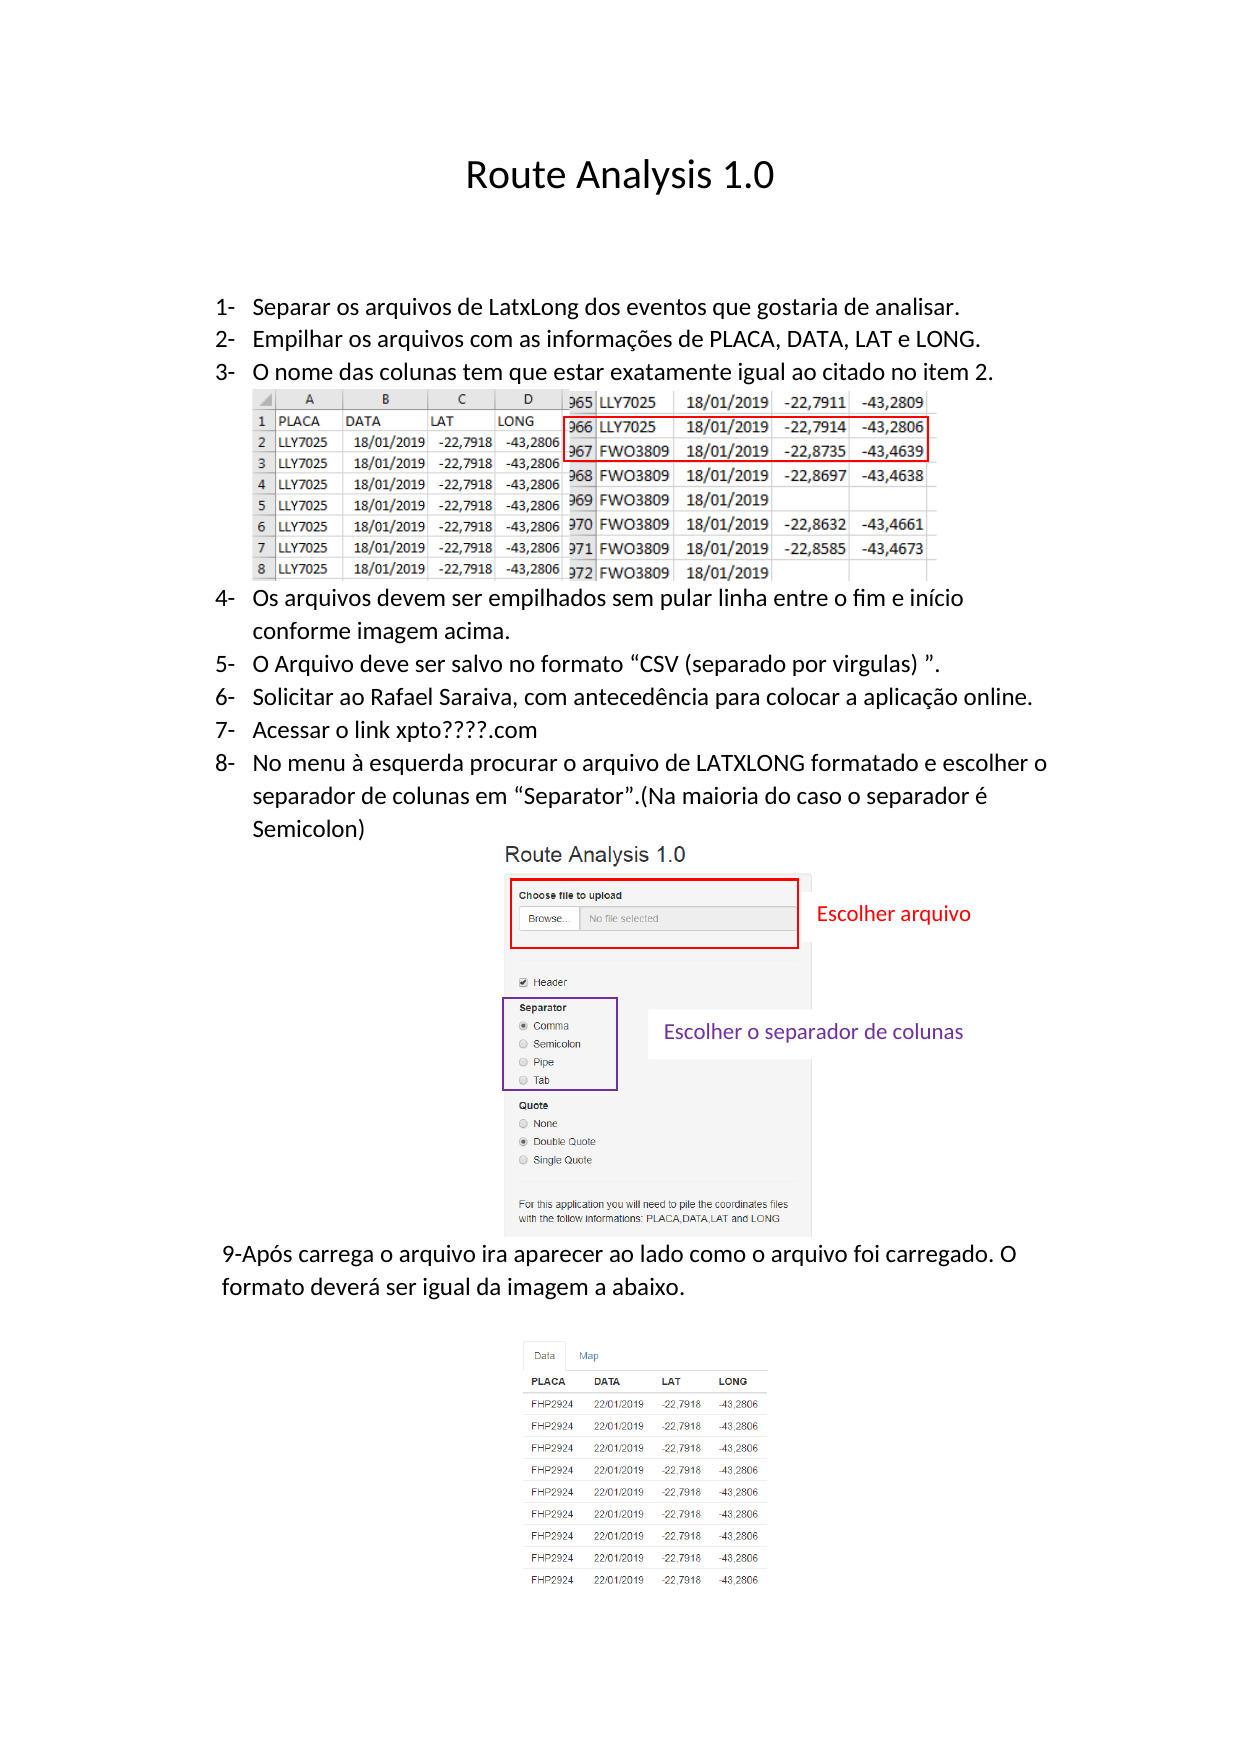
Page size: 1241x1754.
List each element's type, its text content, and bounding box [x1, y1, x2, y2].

picture [516, 1337, 769, 1588]
text Route Analysis 1.0 [177, 148, 1063, 198]
list Acessar o link xpto????.com [215, 714, 1063, 744]
list Solicitar ao Rafael Saraiva, com antecedência para colocar a aplicação online. [215, 681, 1063, 712]
list Os arquivos devem ser empilhados sem pular linha entre o fim e início conforme imagem acima. [215, 582, 1063, 646]
list O Arquivo deve ser salvo no formato “CSV (separado por virgulas) ”. [215, 648, 1063, 679]
list Empilhar os arquivos com as informações de PLACA, DATA, LAT e LONG. [215, 324, 1063, 354]
list No menu à esquerda procurar o arquivo de LATXLONG formatado e escolher o separador de colunas em “Separator”.(Na maioria do caso o separador é Semicolon) [215, 747, 1063, 843]
list O nome das colunas tem que estar exatamente igual ao citado no item 2. [215, 357, 1063, 387]
list 9-Após carrega o arquivo ira aparecer ao lado como o arquivo foi carregado. O formato deverá ser igual da imagem a abaixo. [222, 1238, 1063, 1302]
list Separar os arquivos de LatxLong dos eventos que gostaria de analisar. [215, 291, 1063, 321]
picture [499, 845, 816, 1237]
picture [252, 389, 937, 581]
